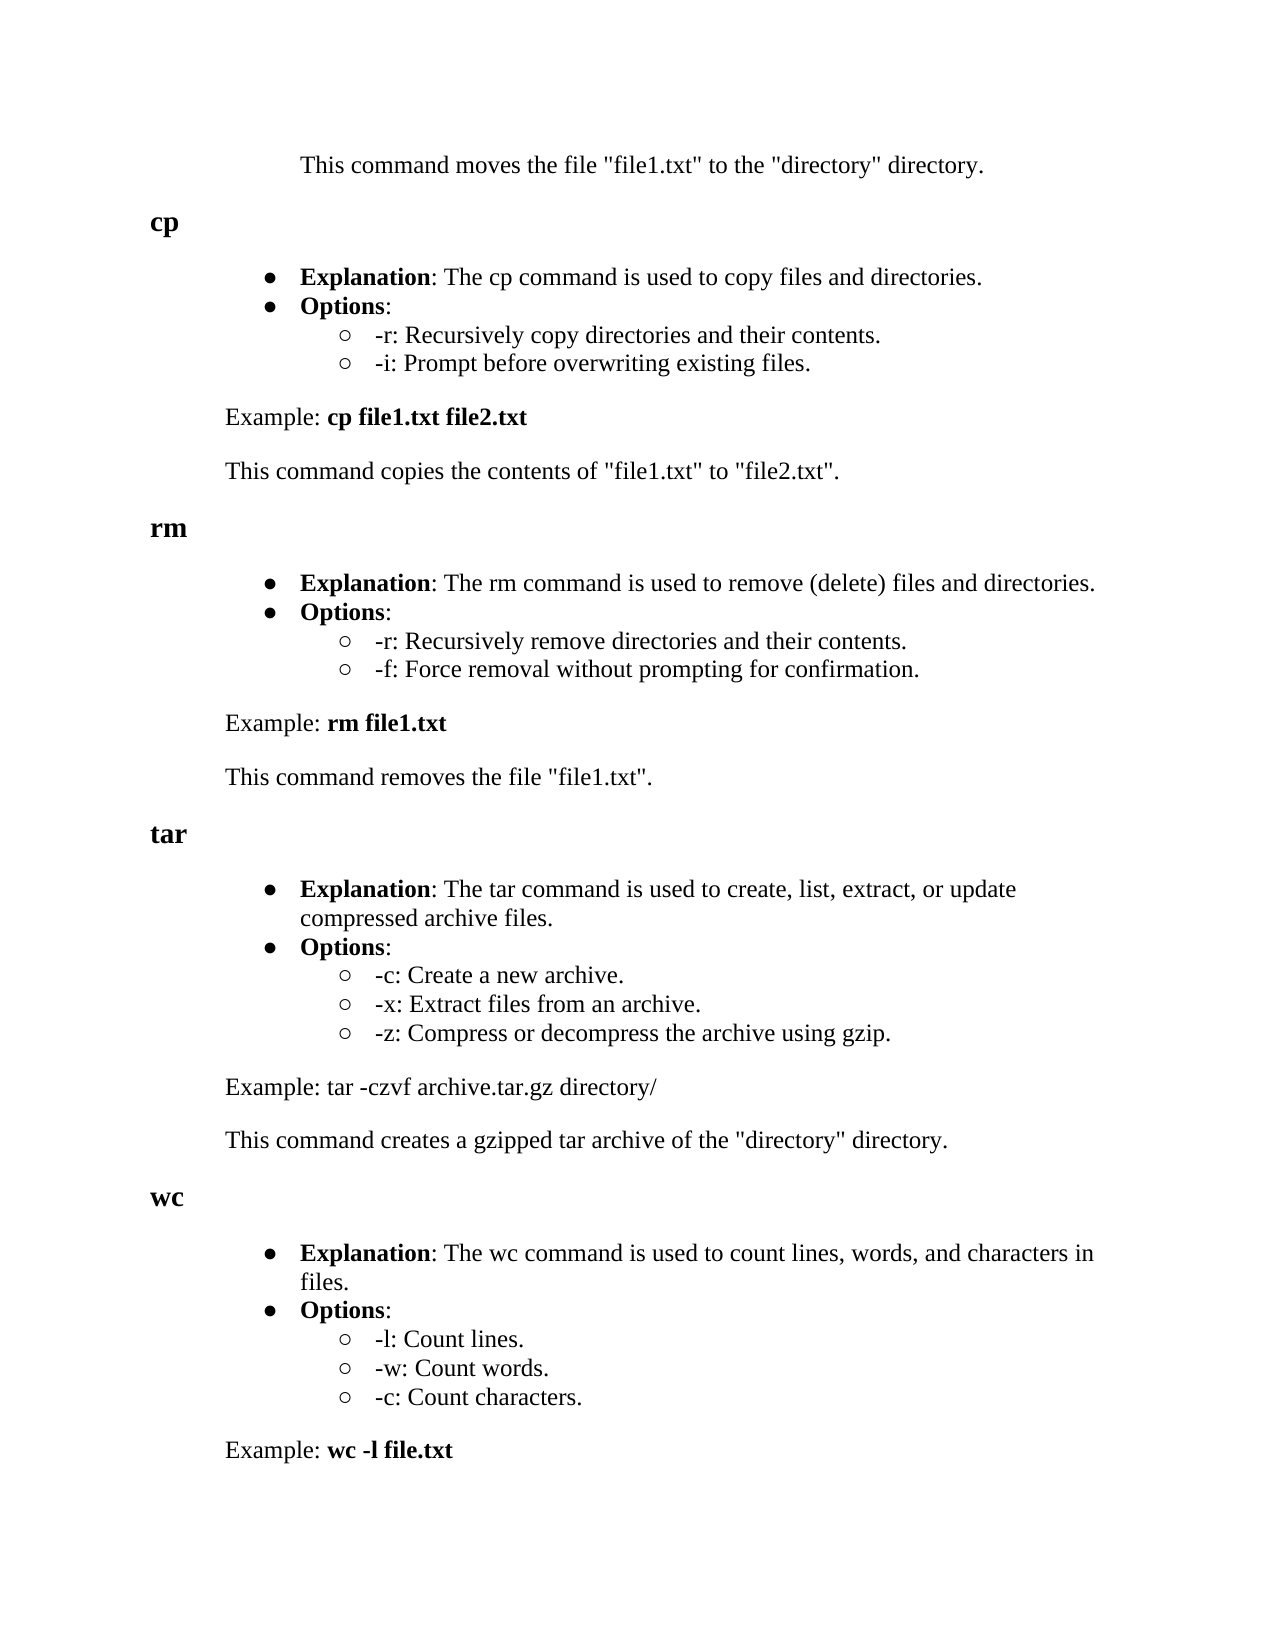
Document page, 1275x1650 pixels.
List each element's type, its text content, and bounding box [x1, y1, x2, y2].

list Explanation: The cp command is used to copy files and directories. [262, 262, 1125, 291]
list -i: Prompt before overwriting existing files. [337, 348, 1125, 377]
text Example: wc -l file.txt [225, 1435, 1125, 1464]
list -r: Recursively copy directories and their contents. [337, 320, 1125, 348]
text This command creates a gzipped tar archive of the "directory" directory. [225, 1126, 1125, 1154]
list Options: [262, 291, 1125, 320]
text This command removes the file "file1.txt". [225, 762, 1125, 791]
list -c: Create a new archive. [337, 961, 1125, 989]
text This command moves the file "file1.txt" to the "directory" directory. [225, 150, 1125, 179]
list Explanation: The tar command is used to create, list, extract, or update compressed archive files. [262, 874, 1125, 932]
list -r: Recursively remove directories and their contents. [337, 626, 1125, 654]
text Example: rm file1.txt [225, 708, 1125, 737]
list Options: [262, 932, 1125, 961]
list Options: [262, 1295, 1125, 1324]
list -z: Compress or decompress the archive using gzip. [337, 1018, 1125, 1047]
text rm [150, 510, 1125, 543]
list Explanation: The wc command is used to count lines, words, and characters in files. [262, 1238, 1125, 1295]
text tar [150, 816, 1125, 849]
text cp [150, 204, 1125, 237]
list -l: Count lines. [337, 1324, 1125, 1353]
list -w: Count words. [337, 1353, 1125, 1382]
list Options: [262, 597, 1125, 626]
list -f: Force removal without prompting for confirmation. [337, 654, 1125, 683]
text wc [150, 1179, 1125, 1213]
text Example: tar -czvf archive.tar.gz directory/ [225, 1072, 1125, 1101]
list Explanation: The rm command is used to remove (delete) files and directories. [262, 568, 1125, 597]
text This command copies the contents of "file1.txt" to "file2.txt". [225, 456, 1125, 485]
text Example: cp file1.txt file2.txt [225, 402, 1125, 431]
list -x: Extract files from an archive. [337, 989, 1125, 1018]
list -c: Count characters. [337, 1382, 1125, 1410]
